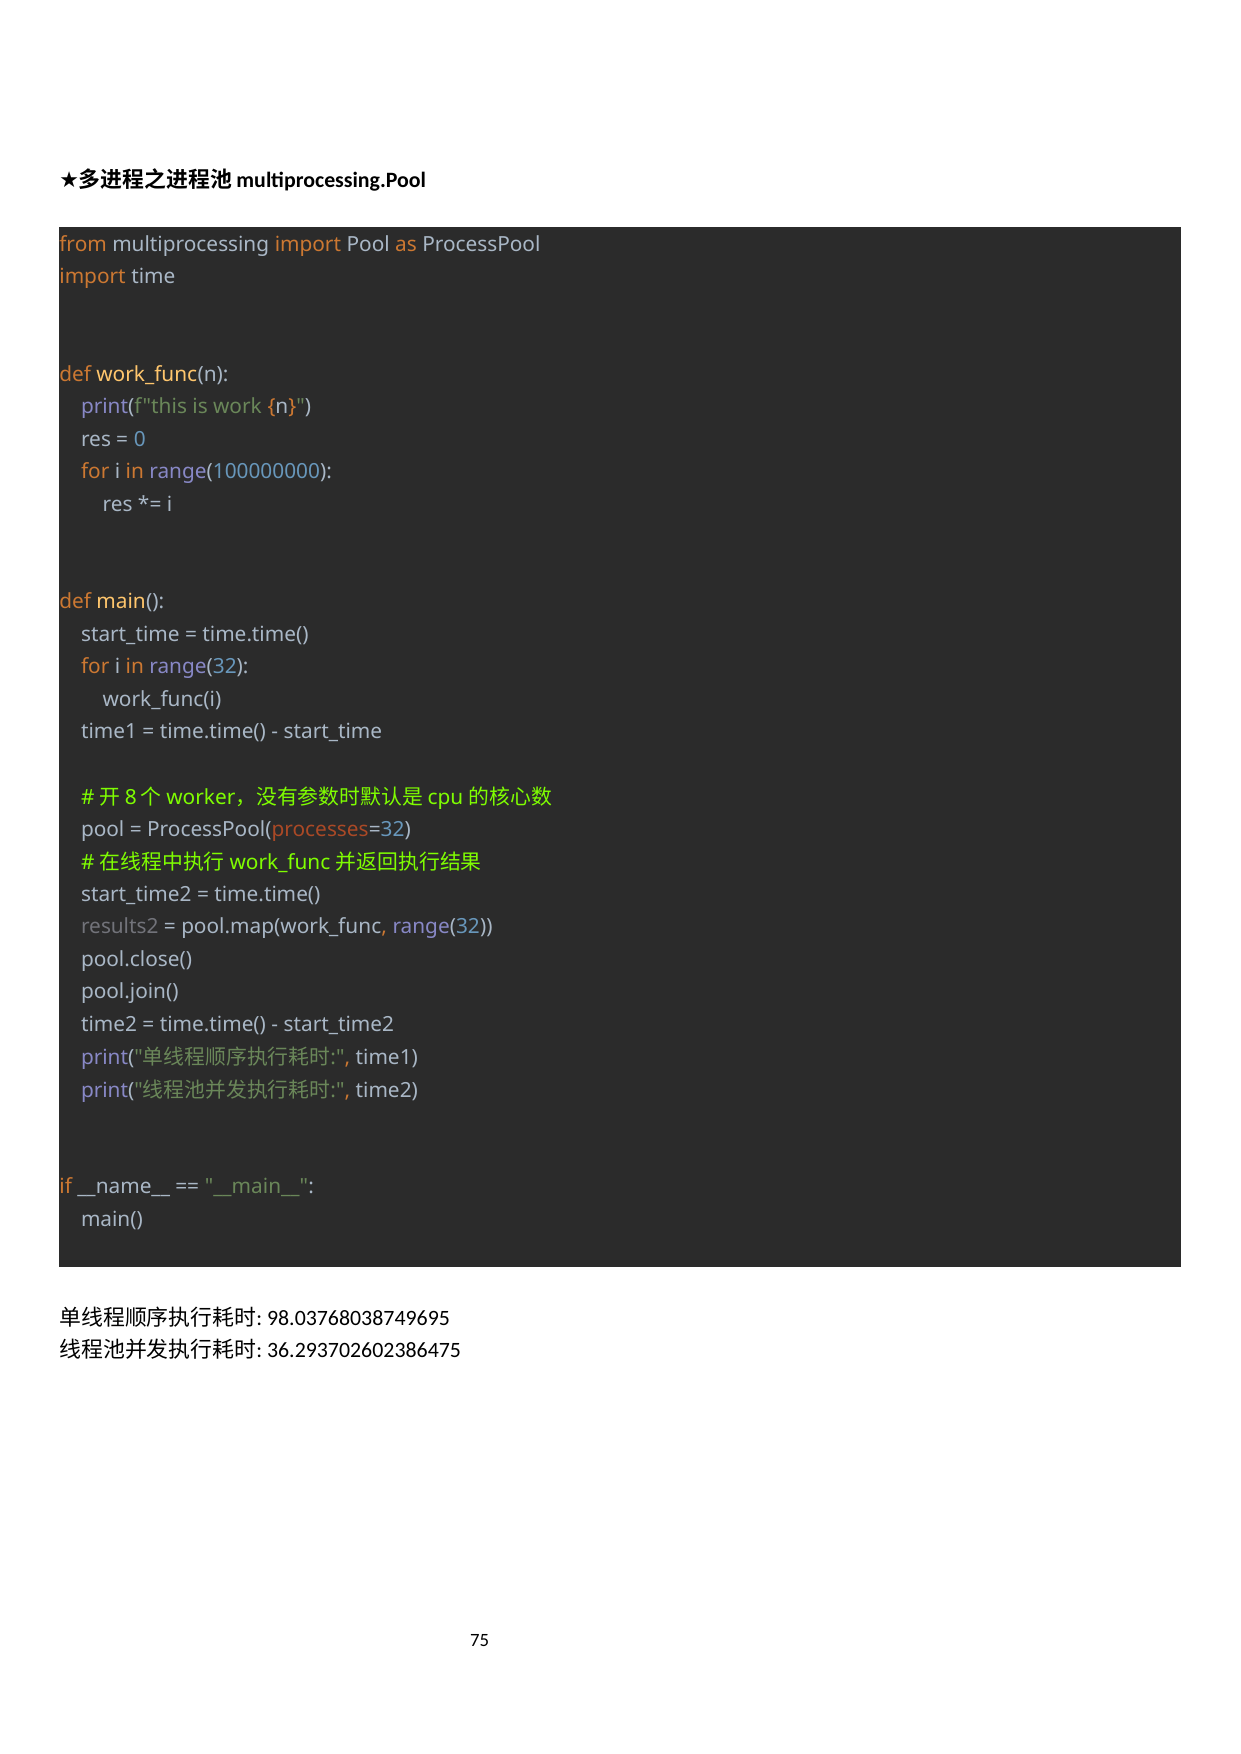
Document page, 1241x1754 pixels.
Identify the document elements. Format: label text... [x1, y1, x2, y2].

text 单线程顺序执行耗时: 98.03768038749695 [59, 1299, 1181, 1332]
text from multiprocessing import Pool as ProcessPool import time def work_func(n): print(f"this is work {n}") res = 0 for i in range(100000000): res *= i def main(): start_time = time.time() for i in range(32): work_func(i) time1 = time.time() - start_time # 开8个 worker，没有参数时默认是 cpu 的核心数 pool = ProcessPool(processes=32) # 在线程中执行 work_func 并返回执行结果 start_time2 = time.time() results2 = pool.map(work_func, range(32)) pool.close() pool.join() time2 = time.time() - start_time2 print("单线程顺序执行耗时:", time1) print("线程池并发执行耗时:", time2) if __name__ == "__main__": main() [59, 227, 1181, 1267]
text 线程池并发执行耗时: 36.293702602386475 [59, 1332, 1181, 1364]
text ★多进程之进程池multiprocessing.Pool [59, 162, 1181, 194]
